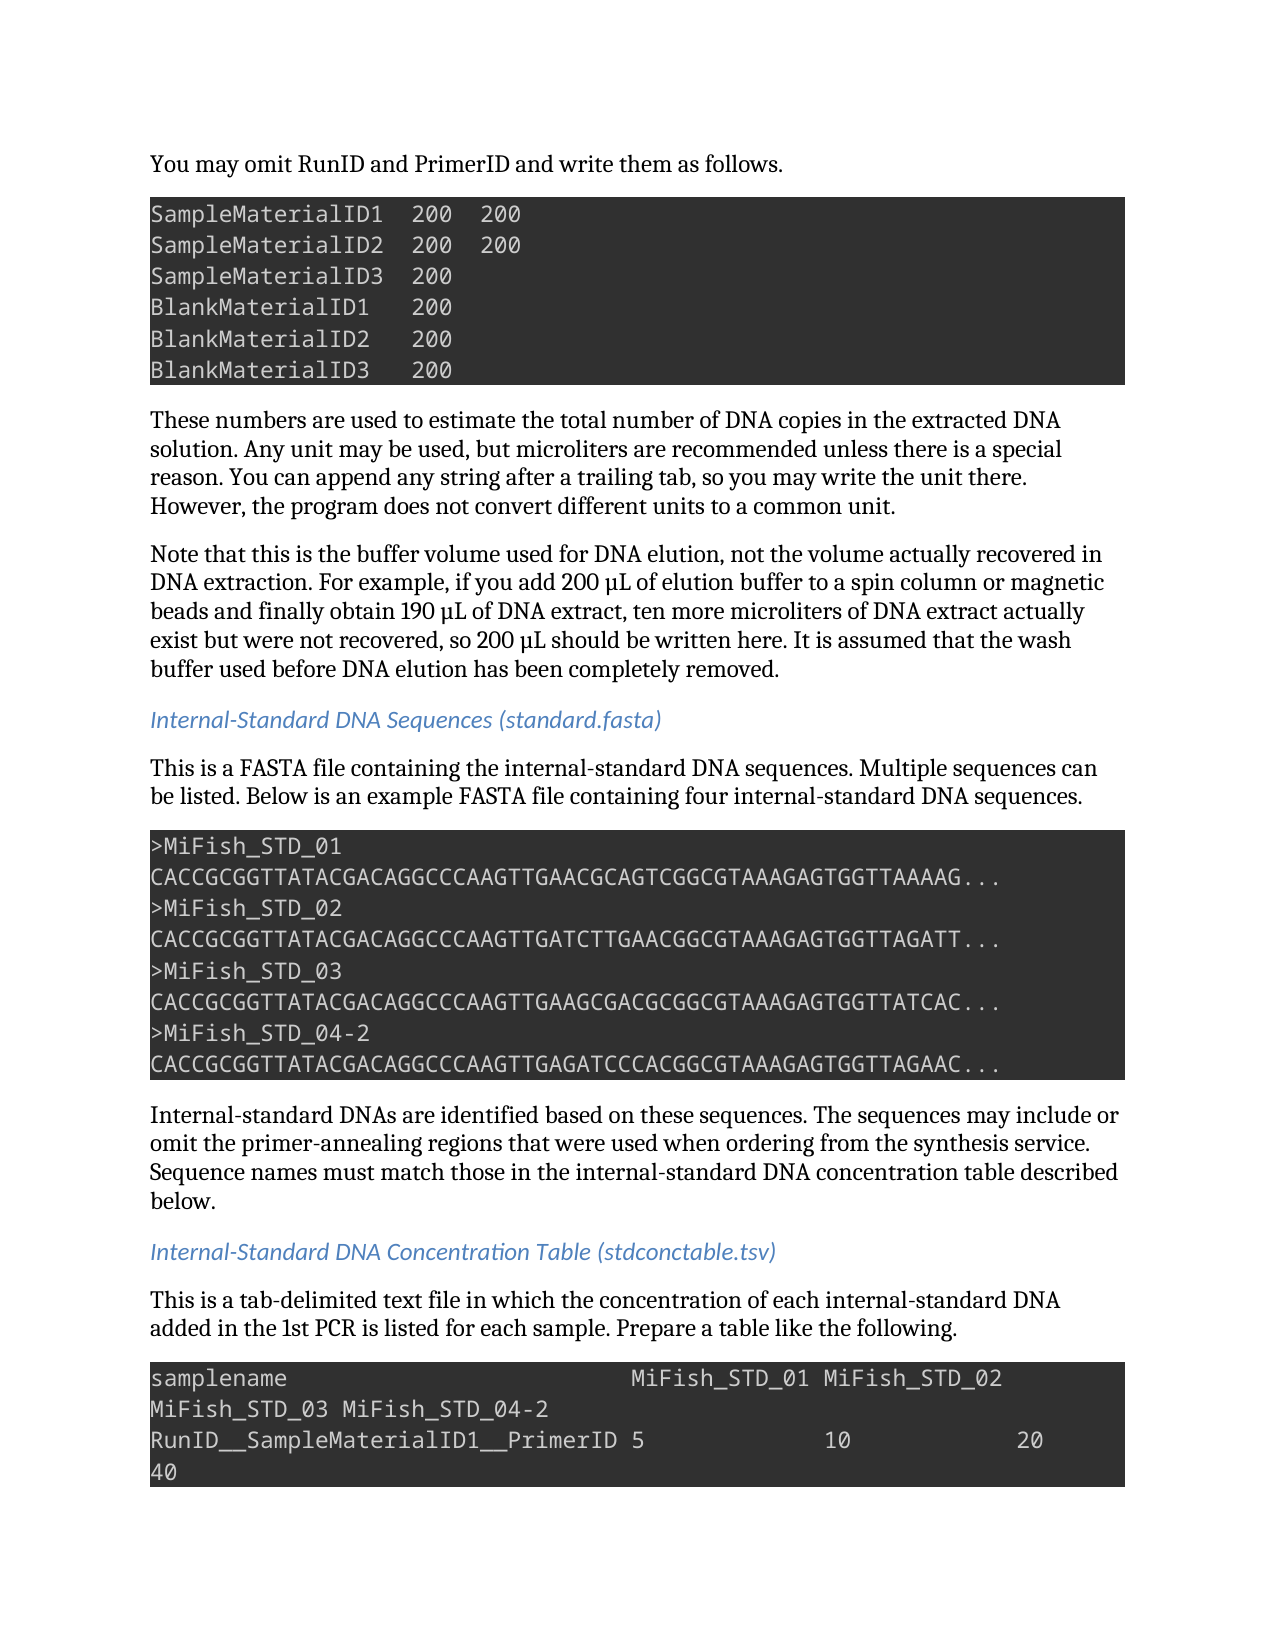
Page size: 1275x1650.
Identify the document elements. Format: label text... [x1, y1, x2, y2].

text Note that this is the buffer volume used for DNA elution, not the volume actually recovered in DNA extraction. For example, if you add 200 µL of elution buffer to a spin column or magnetic beads and finally obtain 190 µL of DNA extract, ten more microliters of DNA extract actually exist but were not recovered, so 200 µL should be written here. It is assumed that the wash buffer used before DNA elution has been completely removed. [150, 539, 1125, 683]
text This is a FASTA file containing the internal-standard DNA sequences. Multiple sequences can be listed. Below is an example FASTA file containing four internal-standard DNA sequences. [150, 753, 1125, 811]
text You may omit RunID and PrimerID and write them as follows. [150, 150, 1125, 179]
text SampleMaterialID1 200 200 SampleMaterialID2 200 200 SampleMaterialID3 200 BlankMaterialID1 200 BlankMaterialID2 200 BlankMaterialID3 200 [150, 197, 1125, 385]
text This is a tab-delimited text file in which the concentration of each internal-standard DNA added in the 1st PCR is listed for each sample. Prepare a table like the following. [150, 1286, 1125, 1343]
text Internal-standard DNAs are identified based on these sequences. The sequences may include or omit the primer-annealing regions that were used when ordering from the synthesis service. Sequence names must match those in the internal-standard DNA concentration table described below. [150, 1101, 1125, 1216]
text These numbers are used to estimate the total number of DNA copies in the extracted DNA solution. Any unit may be used, but microliters are recommended unless there is a special reason. You can append any string after a trailing tab, so you may write the unit there. However, the program does not convert different units to a common unit. [150, 406, 1125, 521]
subtitle Internal-Standard DNA Sequences (standard.fasta) [150, 704, 1125, 735]
subtitle Internal-Standard DNA Concentration Table (stdconctable.tsv) [150, 1236, 1125, 1267]
text >MiFish_STD_01 CACCGCGGTTATACGACAGGCCCAAGTTGAACGCAGTCGGCGTAAAGAGTGGTTAAAAG... >MiFish_STD_02 CACCGCGGTTATACGACAGGCCCAAGTTGATCTTGAACGGCGTAAAGAGTGGTTAGATT... >MiFish_STD_03 CACCGCGGTTATACGACAGGCCCAAGTTGAAGCGACGCGGCGTAAAGAGTGGTTATCAC... >MiFish_STD_04-2 CACCGCGGTTATACGACAGGCCCAAGTTGAGATCCCACGGCGTAAAGAGTGGTTAGAAC... [150, 830, 1125, 1080]
